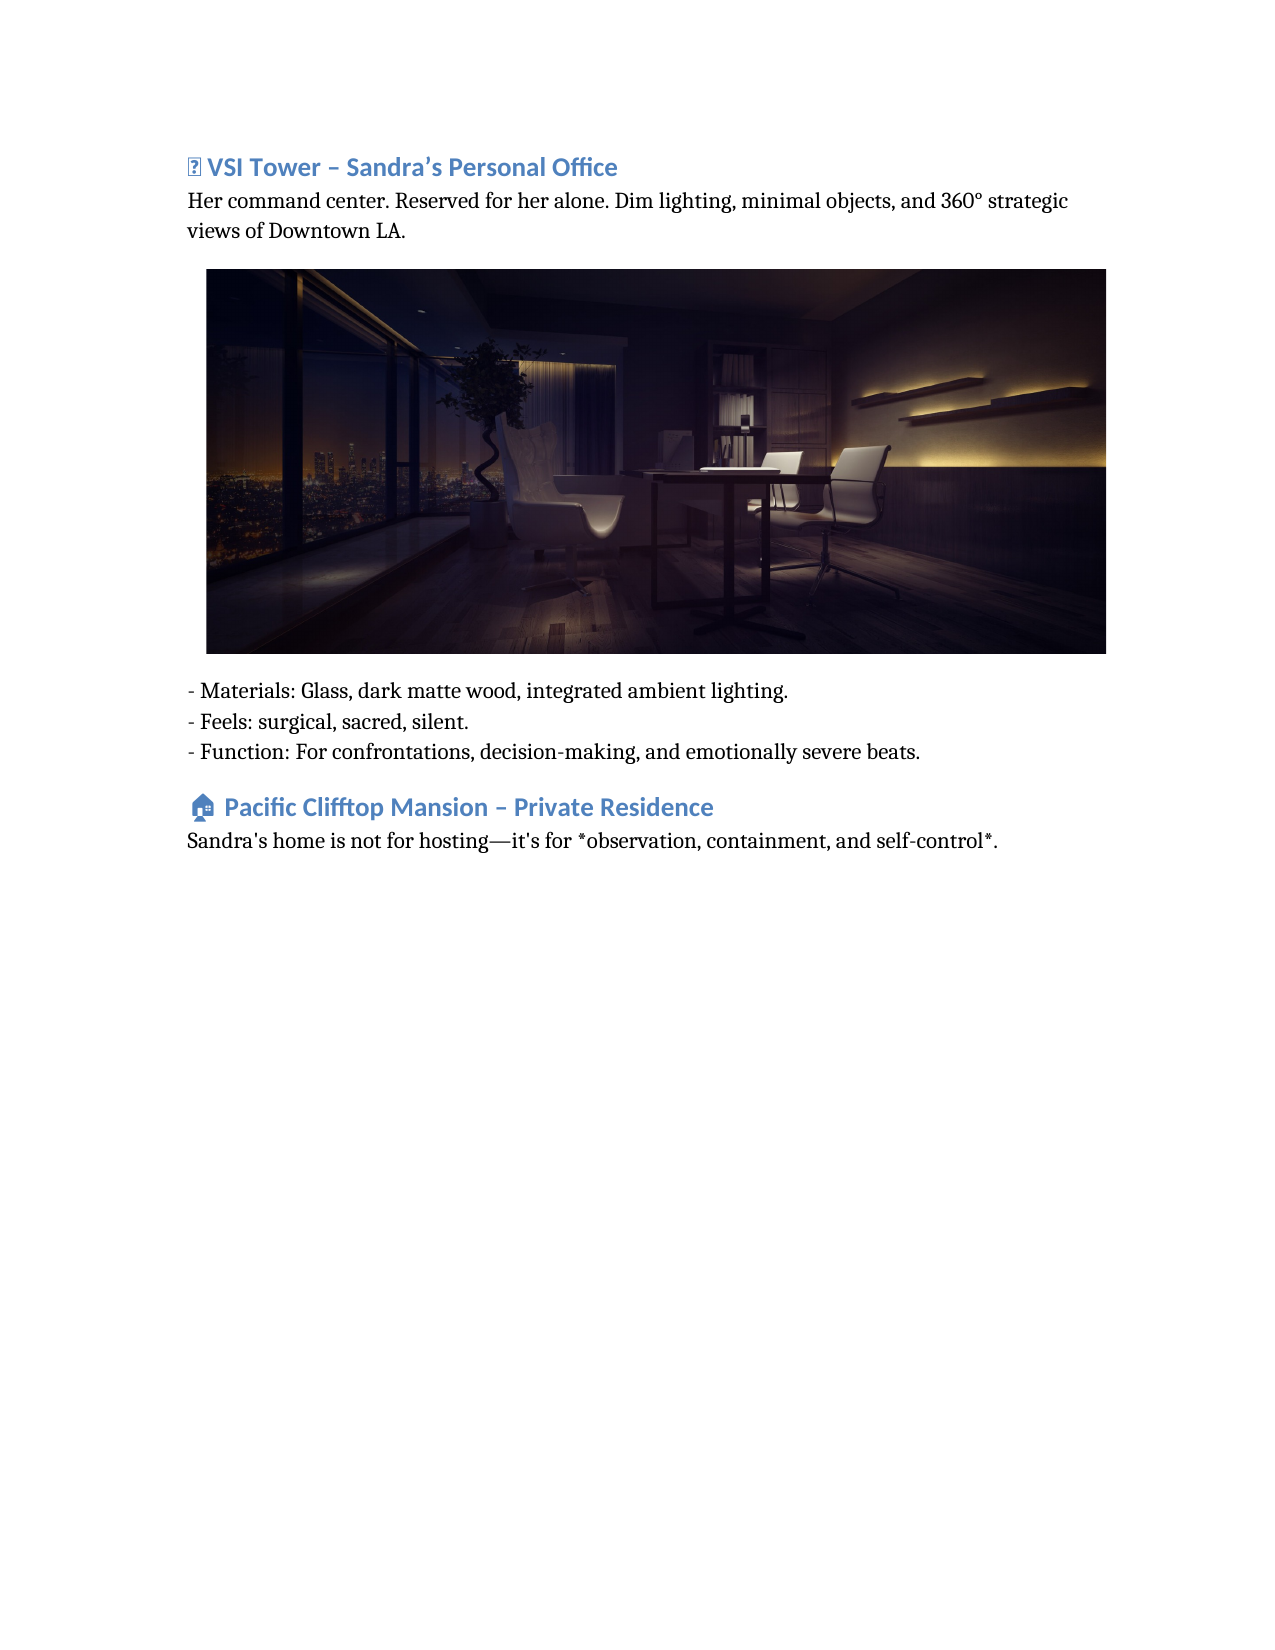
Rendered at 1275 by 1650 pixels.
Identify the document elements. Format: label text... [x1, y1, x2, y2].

text - Materials: Glass, dark matte wood, integrated ambient lighting. - Feels: surgical, sacred, silent. - Function: For confrontations, decision-making, and emotionally severe beats. [187, 678, 1087, 765]
text Her command center. Reserved for her alone. Dim lighting, minimal objects, and 360° strategic views of Downtown LA. [187, 188, 1087, 244]
text Sandra's home is not for hosting—it's for *observation, containment, and self-control*. [187, 828, 1087, 854]
subtitle 🏠 Pacific Clifftop Mansion – Private Residence [187, 790, 1087, 823]
picture [206, 269, 1107, 654]
subtitle 🏢 VSI Tower – Sandra’s Personal Office [187, 150, 1087, 183]
